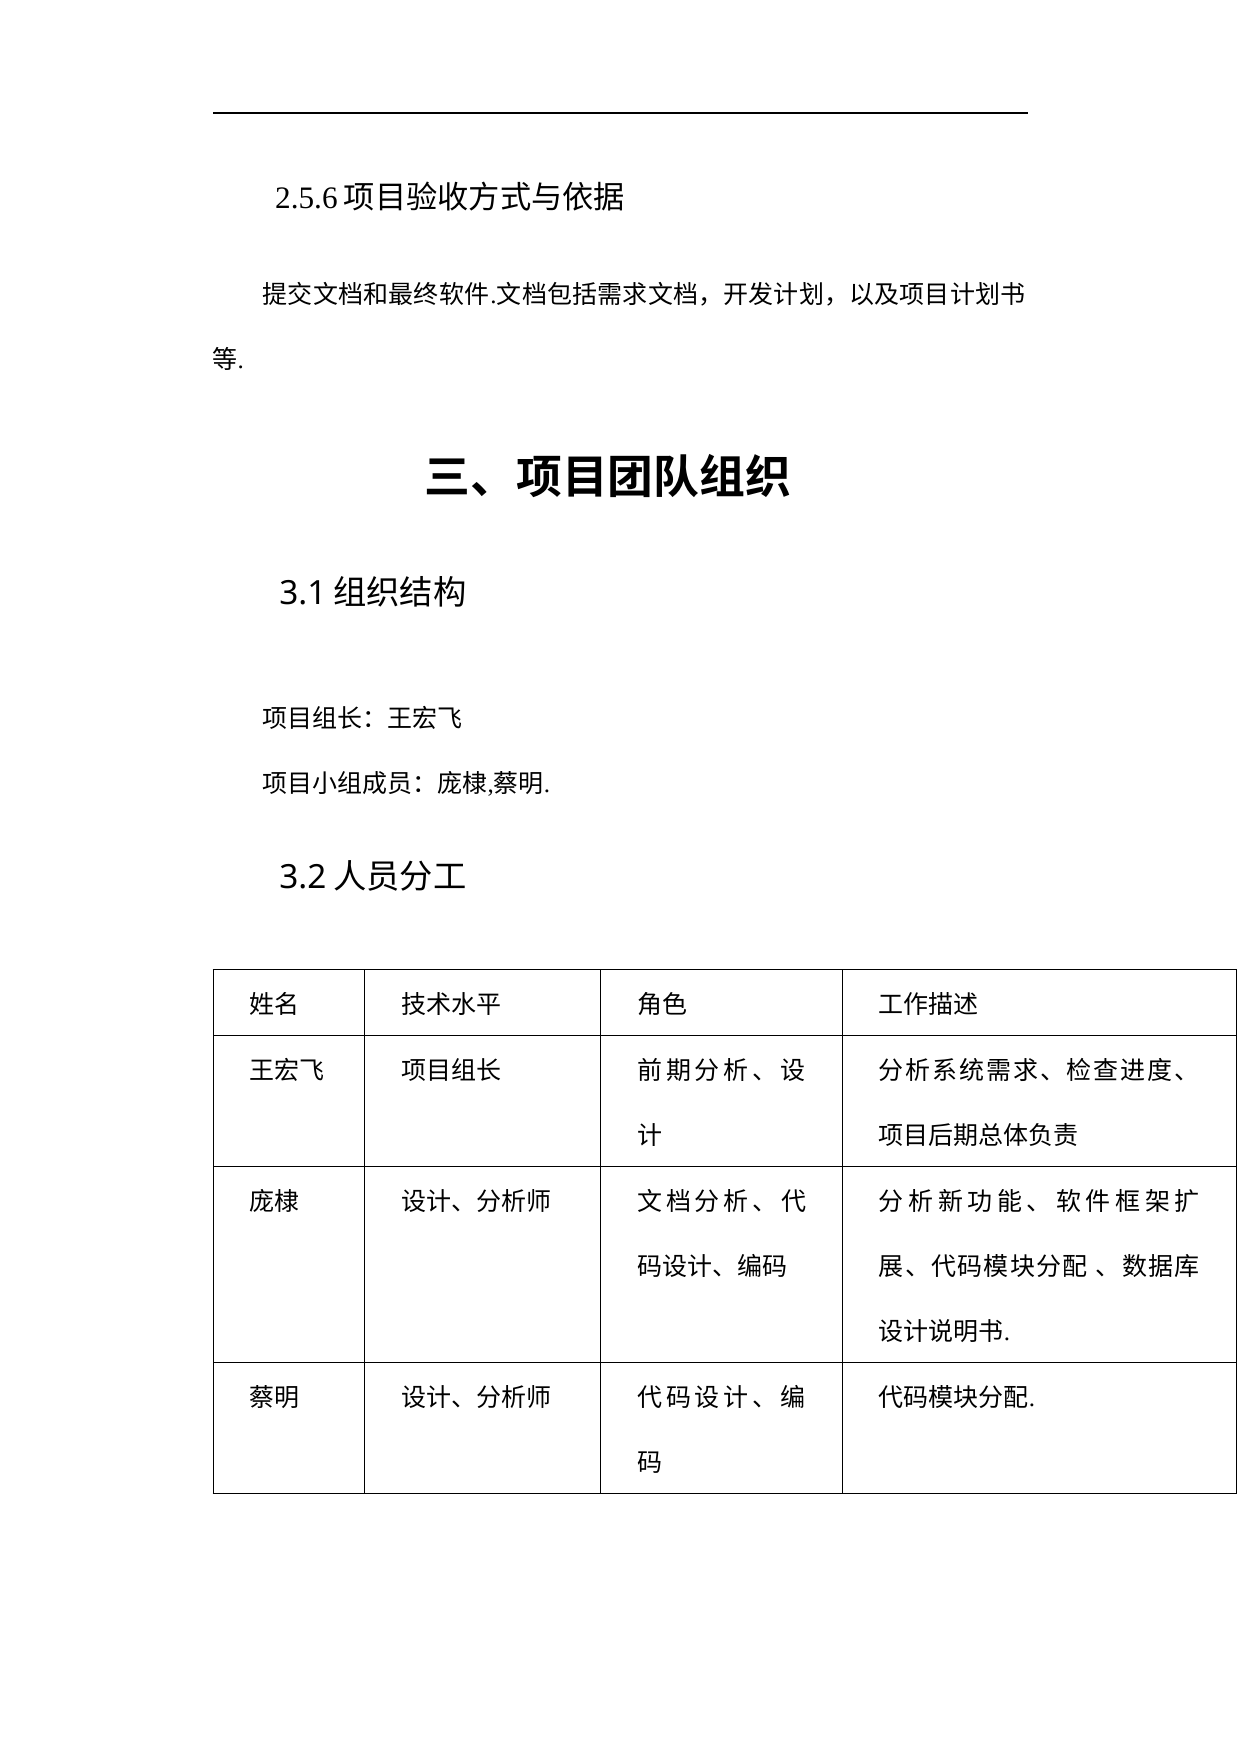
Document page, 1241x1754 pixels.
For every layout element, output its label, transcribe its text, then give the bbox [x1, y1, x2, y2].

table_header 姓名 [214, 970, 364, 1035]
subtitle 3.2人员分工 [212, 842, 1028, 907]
table_cell 王宏飞 [214, 1036, 364, 1166]
table_header 技术水平 [365, 970, 600, 1035]
table_cell 代码设计、编码 [601, 1363, 842, 1493]
table_cell 设计、分析师 [365, 1167, 600, 1362]
table_header 角色 [601, 970, 842, 1035]
table_cell 庞棣 [214, 1167, 364, 1362]
table_cell 蔡明 [214, 1363, 364, 1493]
text 提交文档和最终软件.文档包括需求文档，开发计划，以及项目计划书等. [212, 260, 1028, 390]
table_cell 分析系统需求、检查进度、项目后期总体负责 [843, 1036, 1236, 1166]
table_cell 分析新功能、软件框架扩展、代码模块分配 、数据库设计说明书. [843, 1167, 1236, 1362]
table_cell 前期分析、设计 [601, 1036, 842, 1166]
subtitle 3.1组织结构 [212, 557, 1028, 622]
table_cell 代码模块分配. [843, 1363, 1236, 1493]
subtitle 2.5.6项目验收方式与依据 [212, 162, 1028, 227]
subtitle 三、项目团队组织 [187, 425, 1028, 523]
text 项目小组成员：庞棣,蔡明. [212, 749, 1028, 814]
table_cell 文档分析、代码设计、编码 [601, 1167, 842, 1362]
table_cell 设计、分析师 [365, 1363, 600, 1493]
table_cell 项目组长 [365, 1036, 600, 1166]
text 项目组长：王宏飞 [212, 684, 1028, 749]
table_header 工作描述 [843, 970, 1236, 1035]
